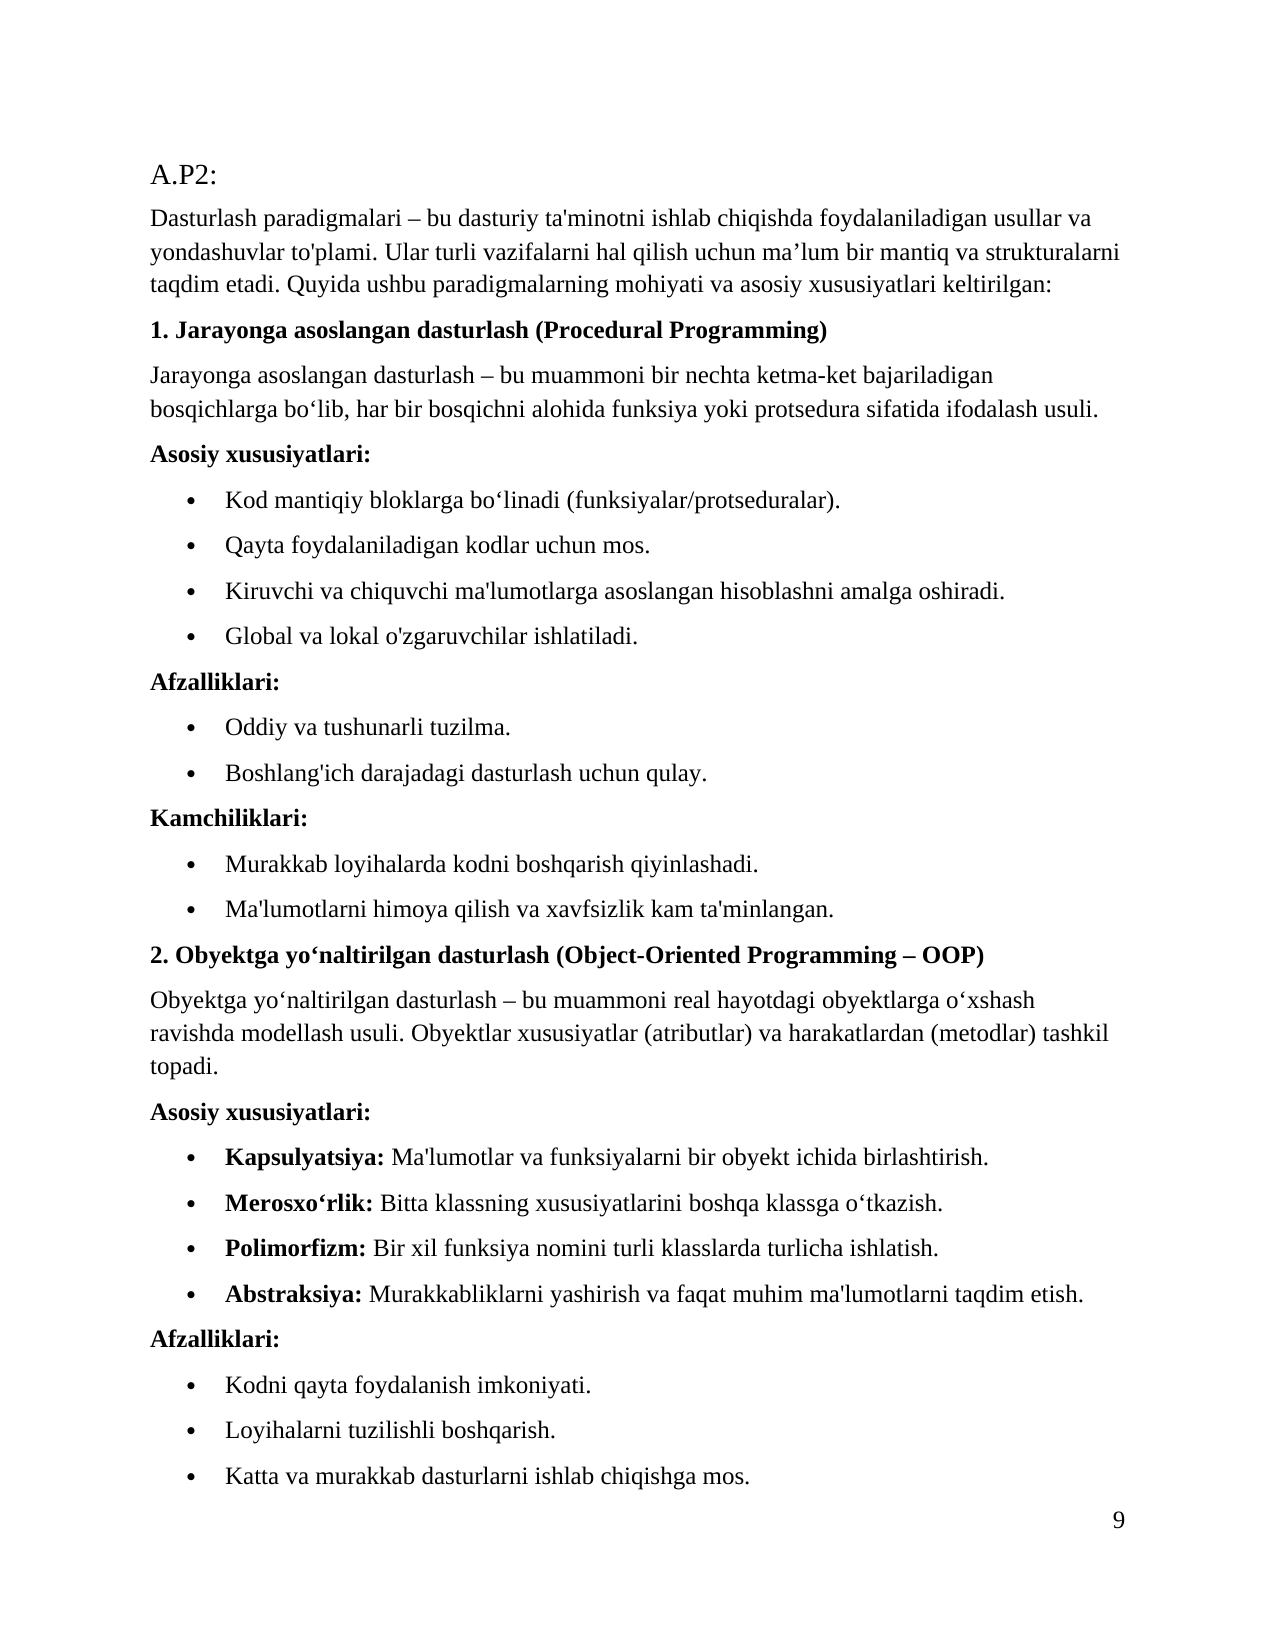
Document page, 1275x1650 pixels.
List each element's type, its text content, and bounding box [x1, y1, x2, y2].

list Qayta foydalaniladigan kodlar uchun mos. [187, 530, 1125, 559]
text Kamchiliklari: [150, 803, 1125, 832]
list Katta va murakkab dasturlarni ishlab chiqishga mos. [187, 1461, 1125, 1490]
text Afzalliklari: [150, 1324, 1125, 1353]
text Jarayonga asoslangan dasturlash – bu muammoni bir nechta ketma-ket bajariladigan bosqichlarga bo‘lib, har bir bosqichni alohida funksiya yoki protsedura sifatida ifodalash usuli. [150, 361, 1125, 422]
text Asosiy xususiyatlari: [150, 1097, 1125, 1126]
text Asosiy xususiyatlari: [150, 439, 1125, 468]
text Obyektga yo‘naltirilgan dasturlash – bu muammoni real hayotdagi obyektlarga o‘xshash ravishda modellash usuli. Obyektlar xususiyatlar (atributlar) va harakatlardan (metodlar) tashkil topadi. [150, 985, 1125, 1080]
list Kapsulyatsiya: Ma'lumotlar va funksiyalarni bir obyekt ichida birlashtirish. [187, 1142, 1125, 1171]
list Ma'lumotlarni himoya qilish va xavfsizlik kam ta'minlangan. [187, 894, 1125, 923]
list Murakkab loyihalarda kodni boshqarish qiyinlashadi. [187, 849, 1125, 878]
text 1. Jarayonga asoslangan dasturlash (Procedural Programming) [150, 315, 1125, 344]
list Kodni qayta foydalanish imkoniyati. [187, 1370, 1125, 1399]
list Loyihalarni tuzilishli boshqarish. [187, 1416, 1125, 1444]
text Afzalliklari: [150, 667, 1125, 696]
list Boshlang'ich darajadagi dasturlash uchun qulay. [187, 758, 1125, 787]
list Abstraksiya: Murakkabliklarni yashirish va faqat muhim ma'lumotlarni taqdim etish. [187, 1279, 1125, 1308]
list Kiruvchi va chiquvchi ma'lumotlarga asoslangan hisoblashni amalga oshiradi. [187, 576, 1125, 604]
list Polimorfizm: Bir xil funksiya nomini turli klasslarda turlicha ishlatish. [187, 1233, 1125, 1262]
list Global va lokal o'zgaruvchilar ishlatiladi. [187, 621, 1125, 650]
subtitle A.P2: [150, 157, 1125, 191]
text Dasturlash paradigmalari – bu dasturiy ta'minotni ishlab chiqishda foydalaniladigan usullar va yondashuvlar to'plami. Ular turli vazifalarni hal qilish uchun ma’lum bir mantiq va strukturalarni taqdim etadi. Quyida ushbu paradigmalarning mohiyati va asosiy xususiyatlari keltirilgan: [150, 203, 1125, 298]
list Oddiy va tushunarli tuzilma. [187, 712, 1125, 741]
text 2. Obyektga yo‘naltirilgan dasturlash (Object-Oriented Programming – OOP) [150, 940, 1125, 969]
list Kod mantiqiy bloklarga bo‘linadi (funksiyalar/protseduralar). [187, 485, 1125, 513]
list Merosxo‘rlik: Bitta klassning xususiyatlarini boshqa klassga o‘tkazish. [187, 1188, 1125, 1217]
